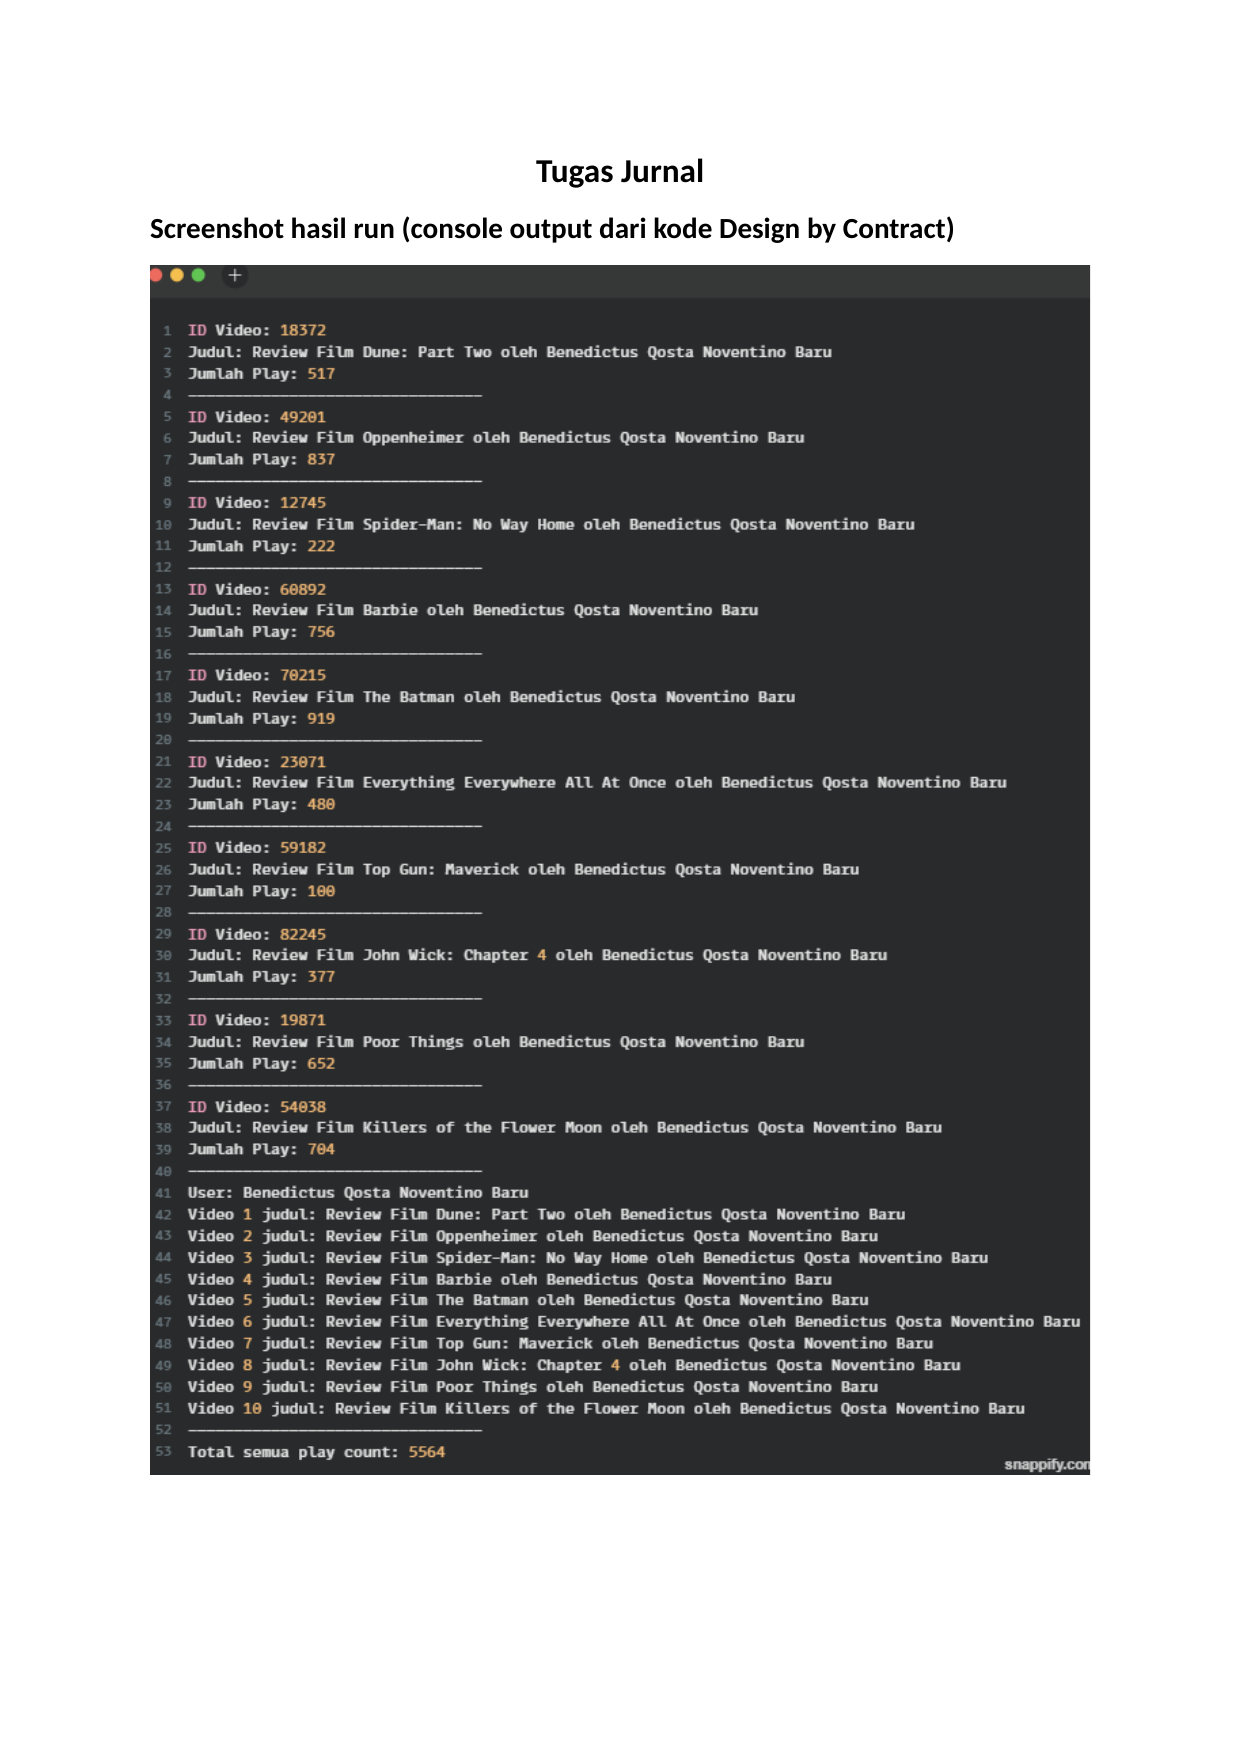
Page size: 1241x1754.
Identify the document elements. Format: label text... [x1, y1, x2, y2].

text Tugas Jurnal [150, 150, 1090, 191]
picture [150, 265, 1091, 1475]
text Screenshot hasil run (console output dari kode Design by Contract) [150, 211, 1090, 246]
